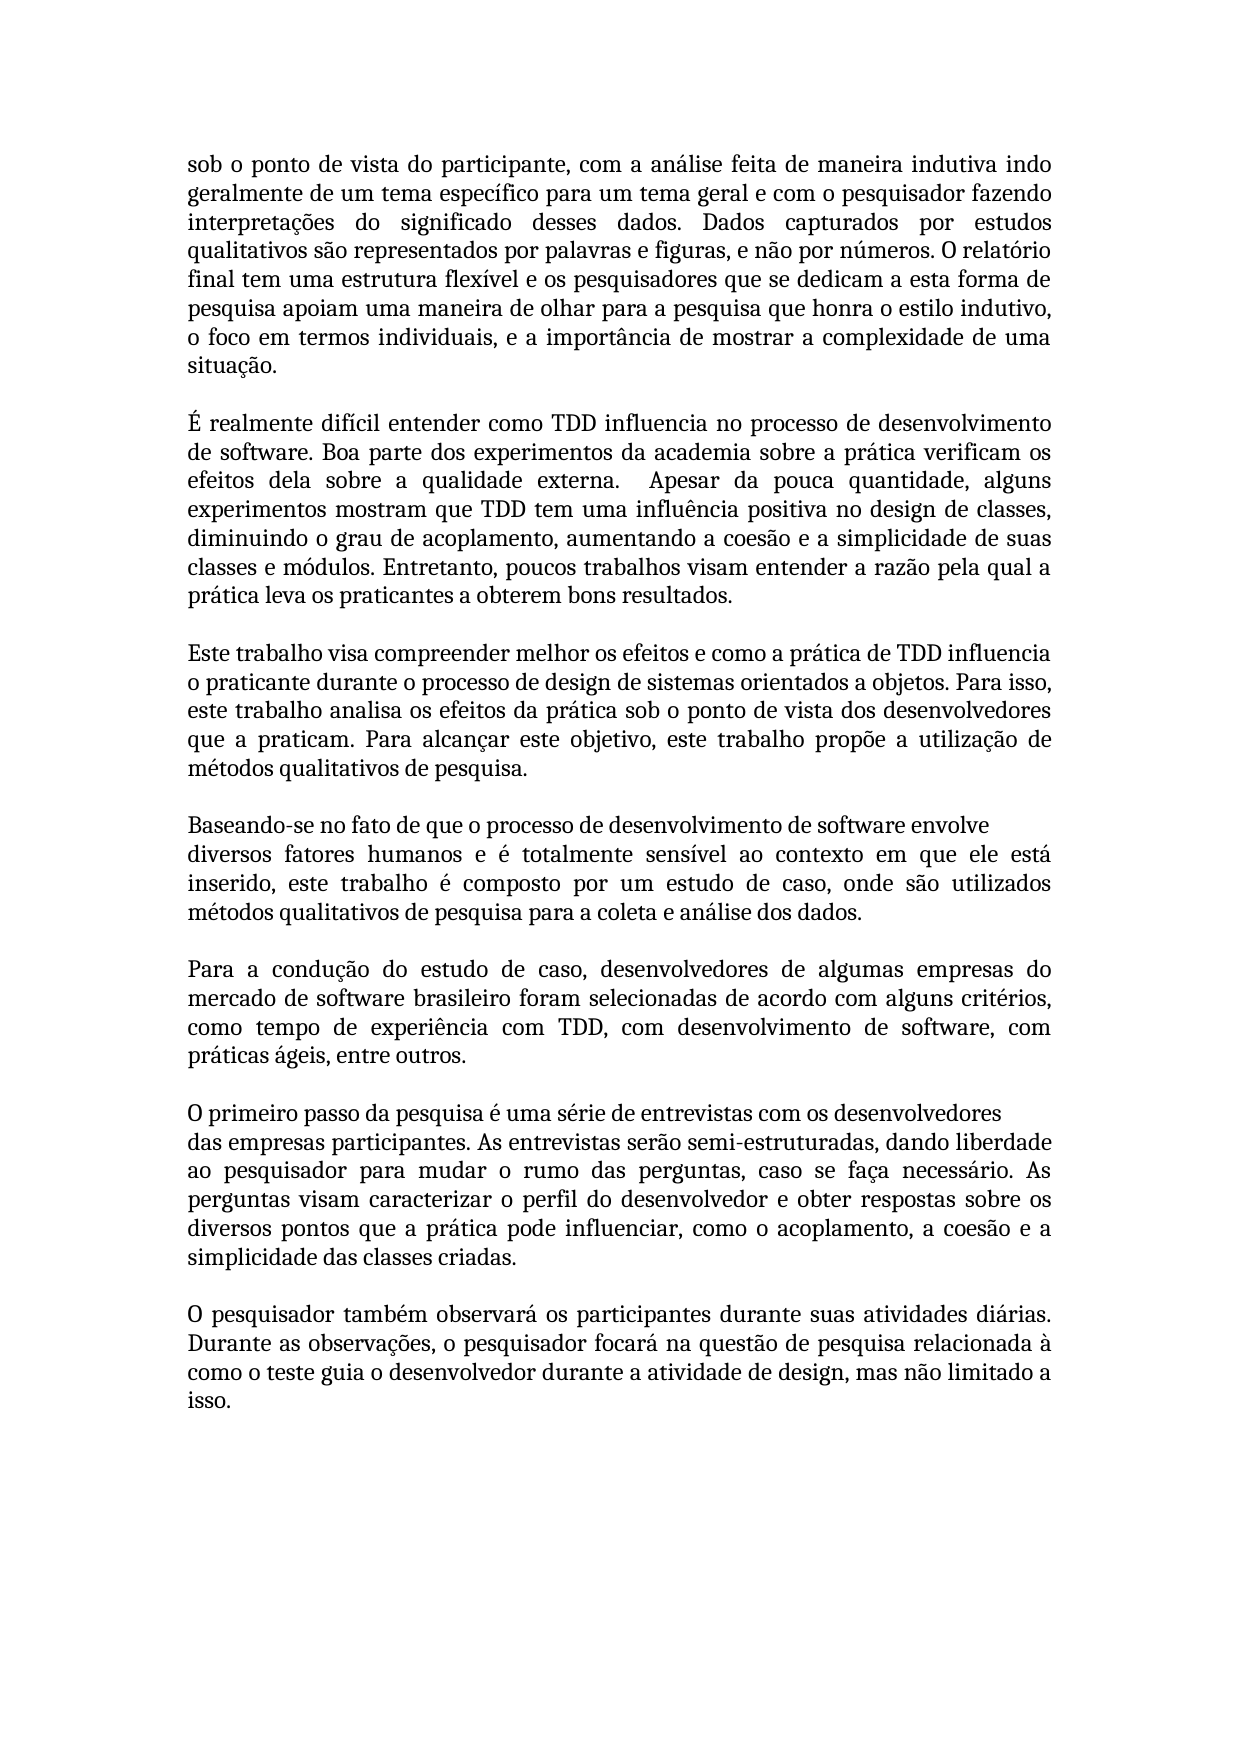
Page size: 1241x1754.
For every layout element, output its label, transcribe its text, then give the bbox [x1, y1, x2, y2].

text Baseando-se no fato de que o processo de desenvolvimento de software envolve [187, 811, 1053, 840]
text O pesquisador também observará os participantes durante suas atividades diárias. Durante as observações, o pesquisador focará na questão de pesquisa relacionada à como o teste guia o desenvolvedor durante a atividade de design, mas não limitado a isso. [187, 1300, 1053, 1415]
text Este trabalho visa compreender melhor os efeitos e como a prática de TDD influencia o praticante durante o processo de design de sistemas orientados a objetos. Para isso, este trabalho analisa os efeitos da prática sob o ponto de vista dos desenvolvedores que a praticam. Para alcançar este objetivo, este trabalho propõe a utilização de métodos qualitativos de pesquisa. [187, 639, 1053, 782]
text O primeiro passo da pesquisa é uma série de entrevistas com os desenvolvedores [187, 1099, 1053, 1127]
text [187, 150, 1053, 380]
text das empresas participantes. As entrevistas serão semi-estruturadas, dando liberdade ao pesquisador para mudar o rumo das perguntas, caso se faça necessário. As perguntas visam caracterizar o perfil do desenvolvedor e obter respostas sobre os diversos pontos que a prática pode influenciar, como o acoplamento, a coesão e a simplicidade das classes criadas. [187, 1127, 1053, 1271]
text diversos fatores humanos e é totalmente sensível ao contexto em que ele está inserido, este trabalho é composto por um estudo de caso, onde são utilizados métodos qualitativos de pesquisa para a coleta e análise dos dados. [187, 840, 1053, 926]
text É realmente difícil entender como TDD influencia no processo de desenvolvimento de software. Boa parte dos experimentos da academia sobre a prática verificam os efeitos dela sobre a qualidade externa. Apesar da pouca quantidade, alguns experimentos mostram que TDD tem uma influência positiva no design de classes, diminuindo o grau de acoplamento, aumentando a coesão e a simplicidade de suas classes e módulos. Entretanto, poucos trabalhos visam entender a razão pela qual a prática leva os praticantes a obterem bons resultados. [187, 409, 1053, 610]
text Para a condução do estudo de caso, desenvolvedores de algumas empresas do mercado de software brasileiro foram selecionadas de acordo com alguns critérios, como tempo de experiência com TDD, com desenvolvimento de software, com práticas ágeis, entre outros. [187, 955, 1053, 1070]
